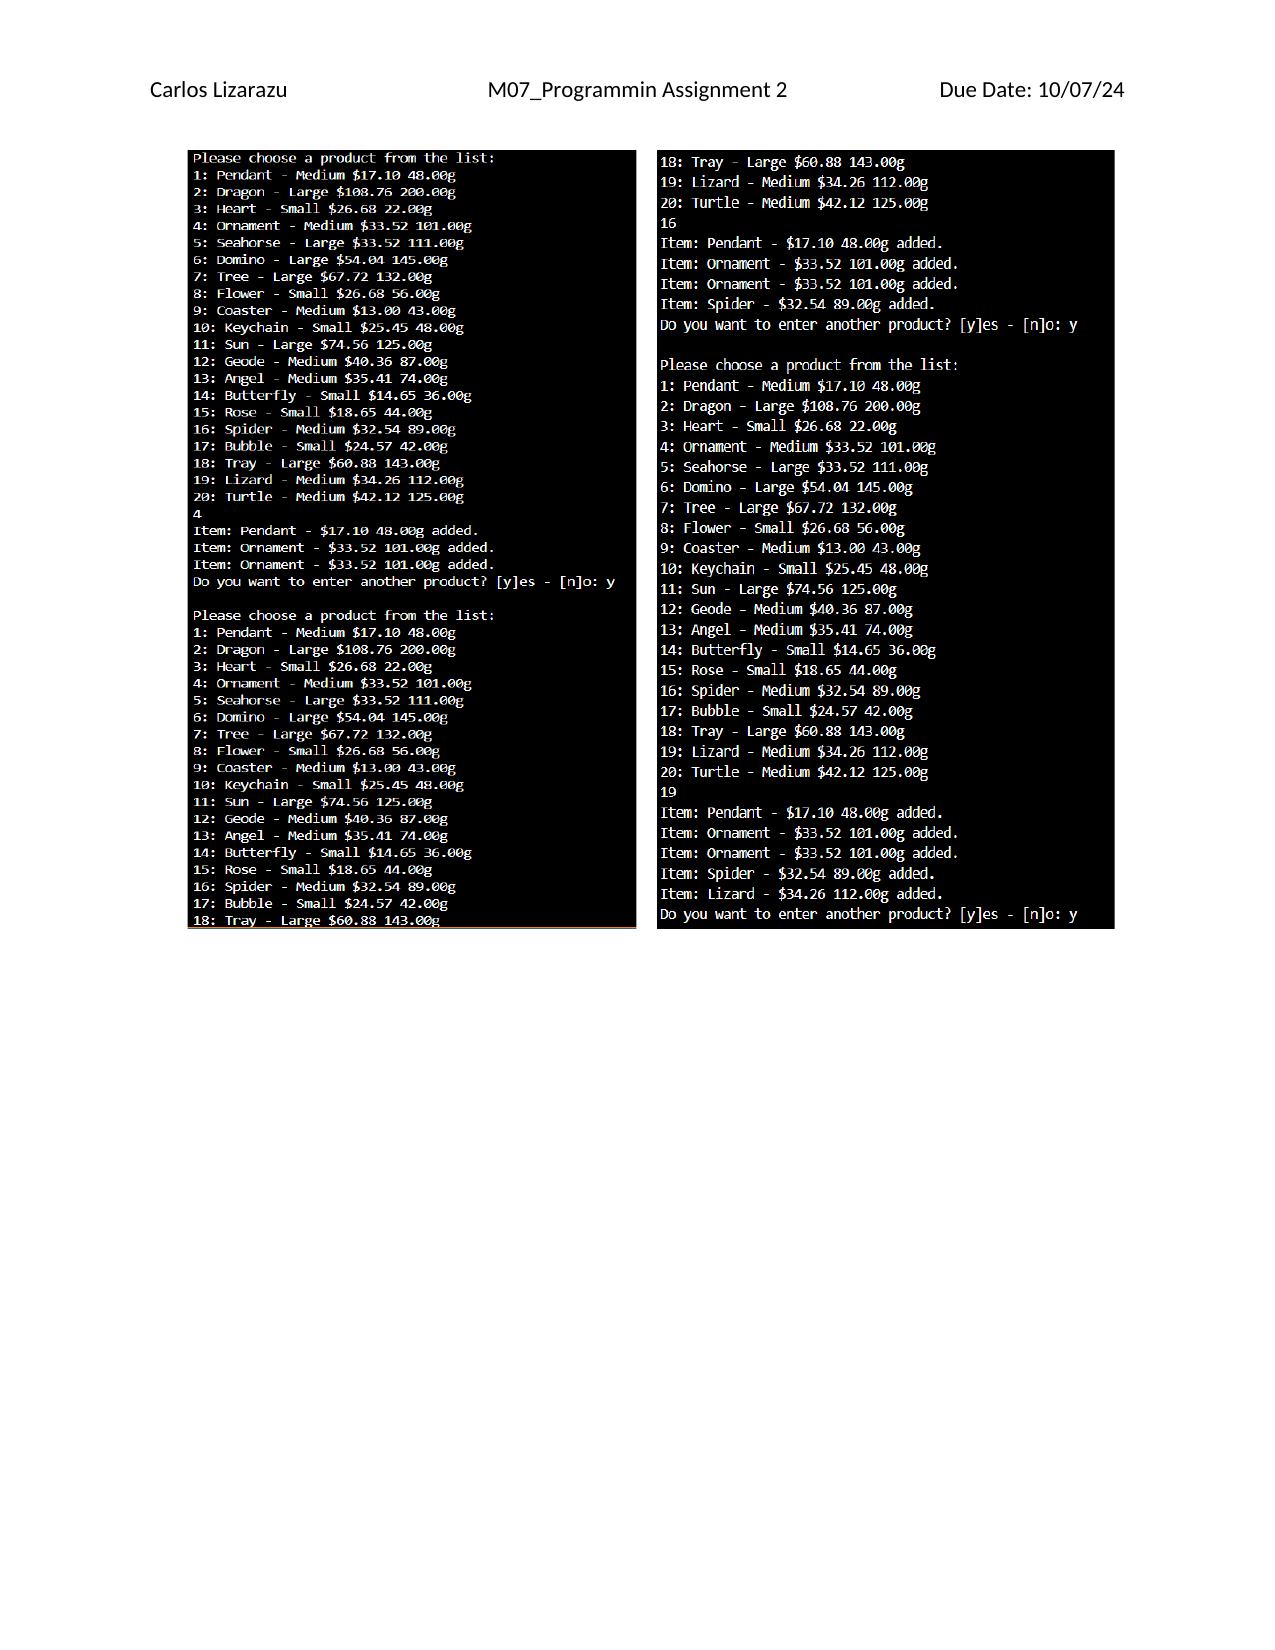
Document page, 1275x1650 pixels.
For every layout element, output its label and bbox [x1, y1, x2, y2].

picture [187, 150, 637, 929]
picture [657, 150, 1115, 929]
